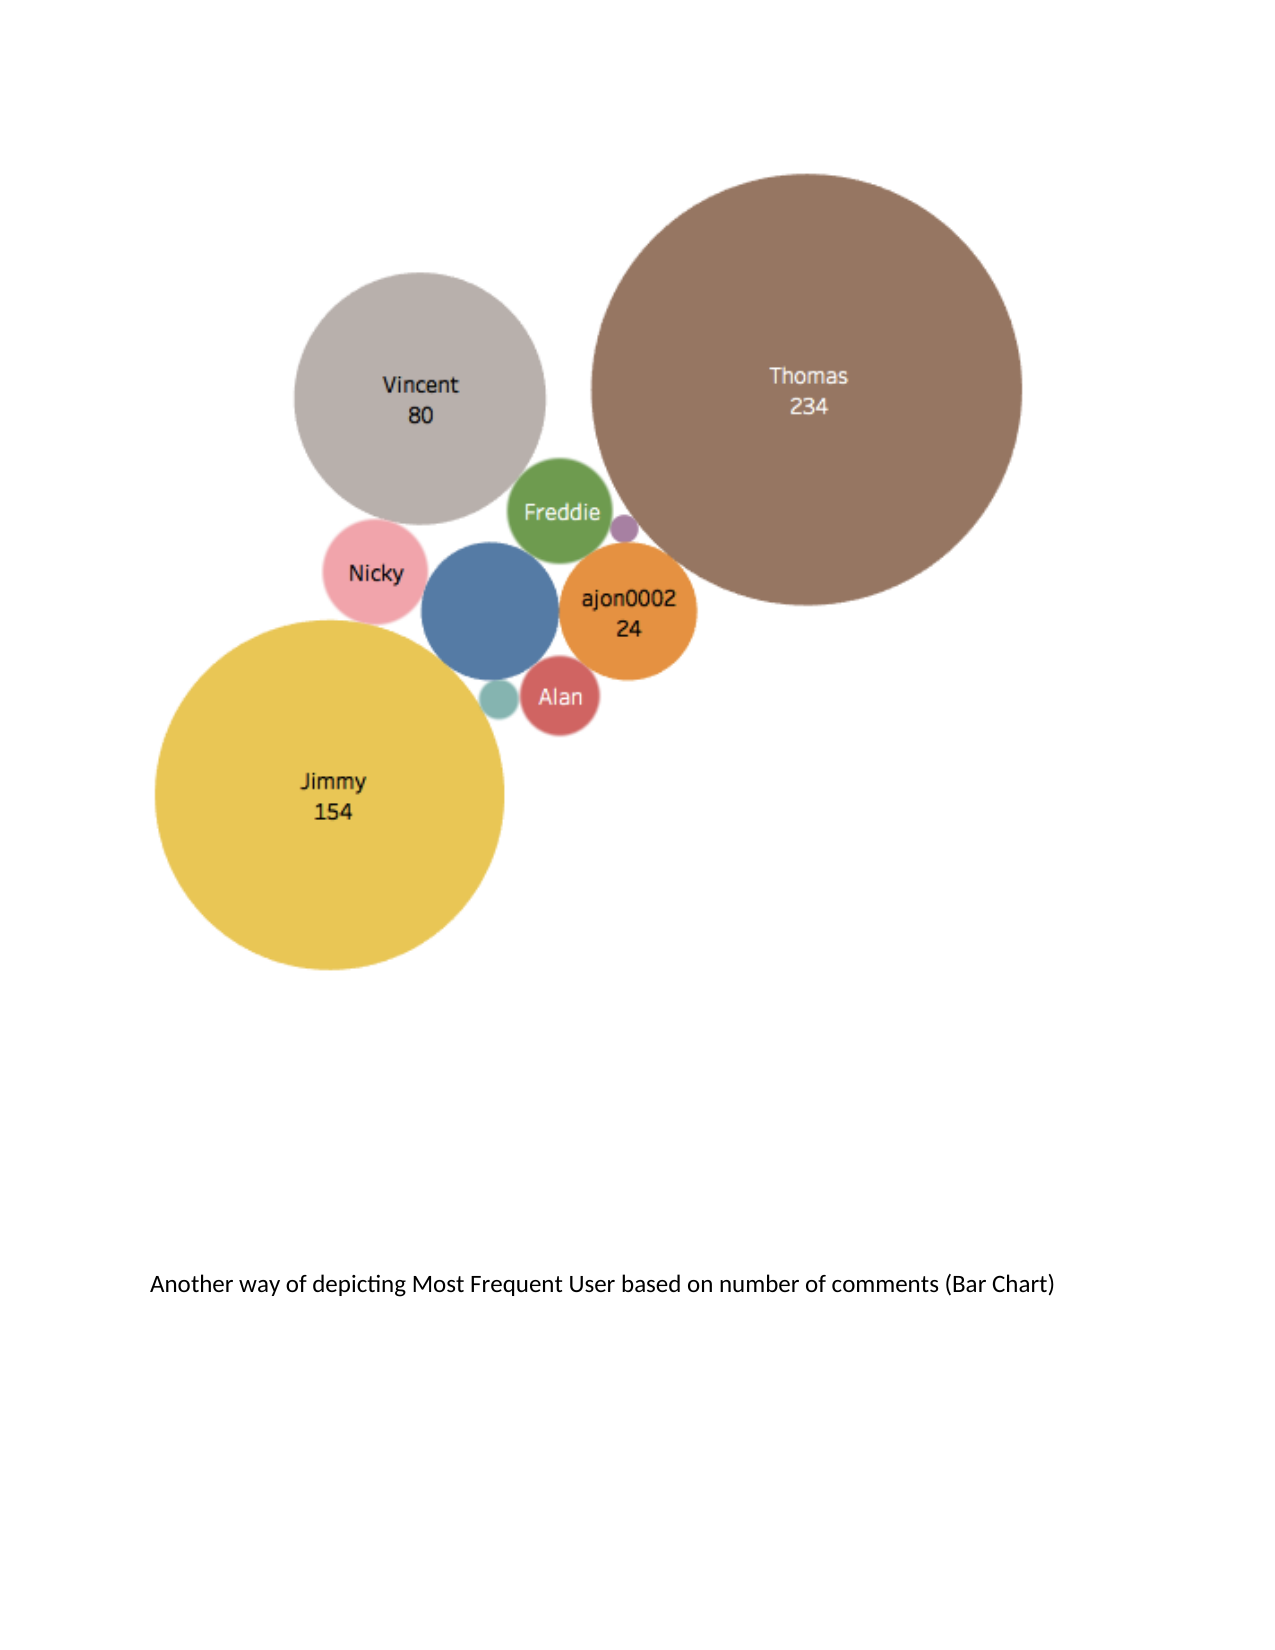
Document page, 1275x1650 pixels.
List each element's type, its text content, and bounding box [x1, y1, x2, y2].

text Another way of depicting Most Frequent User based on number of comments (Bar Chart) [150, 1268, 1125, 1299]
picture [150, 150, 1121, 994]
